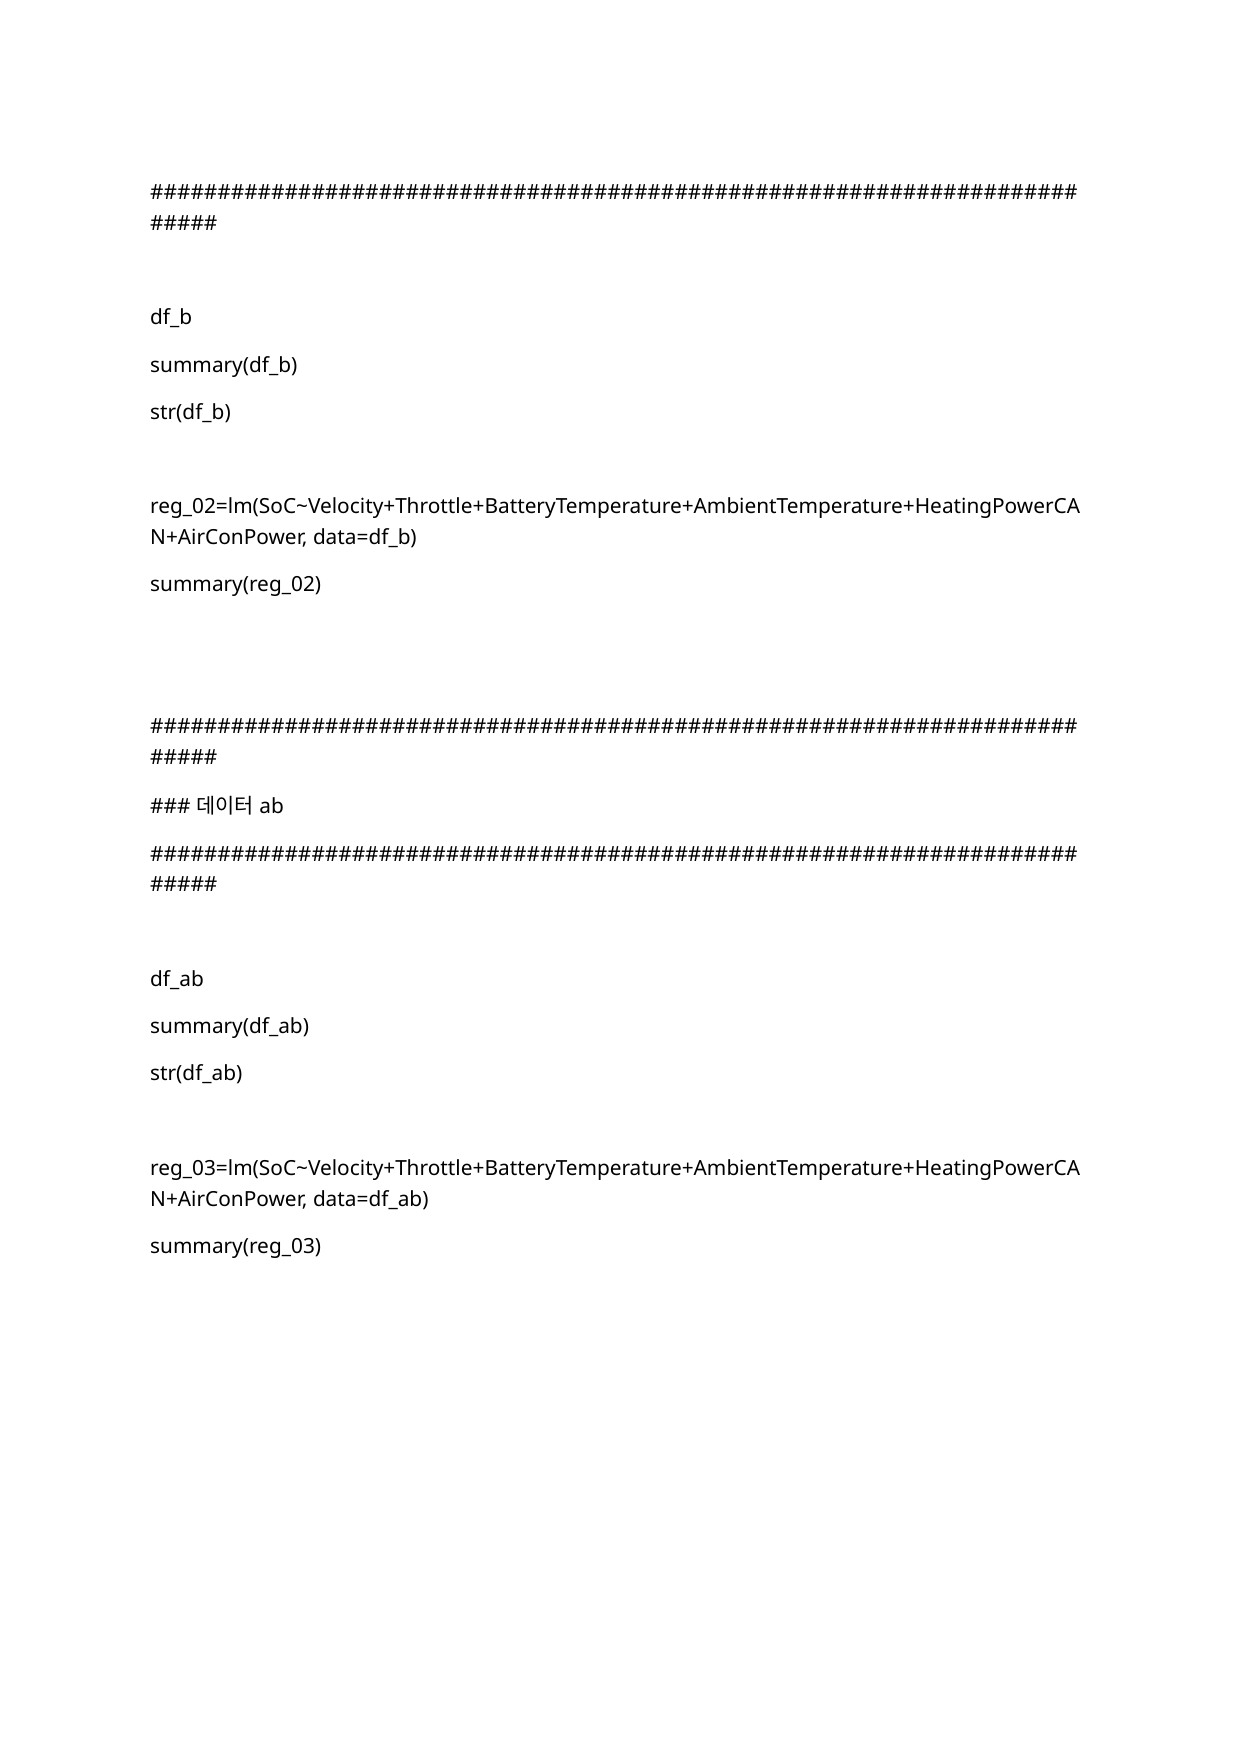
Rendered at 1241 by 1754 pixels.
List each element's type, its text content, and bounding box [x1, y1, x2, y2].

text summary(reg_03) [150, 1231, 1090, 1259]
text summary(df_ab) [150, 1011, 1090, 1039]
text str(df_ab) [150, 1058, 1090, 1087]
text ########################################################################## [150, 839, 1090, 898]
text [150, 177, 1090, 236]
text ### 데이터 ab [150, 789, 1090, 819]
text summary(reg_02) [150, 569, 1090, 598]
text df_b [150, 302, 1090, 331]
text reg_02=lm(SoC~Velocity+Throttle+BatteryTemperature+AmbientTemperature+HeatingPowerCAN+AirConPower, data=df_b) [150, 492, 1090, 551]
text df_ab [150, 964, 1090, 992]
text reg_03=lm(SoC~Velocity+Throttle+BatteryTemperature+AmbientTemperature+HeatingPowerCAN+AirConPower, data=df_ab) [150, 1153, 1090, 1212]
text summary(df_b) [150, 350, 1090, 378]
text ########################################################################## [150, 711, 1090, 770]
text str(df_b) [150, 397, 1090, 425]
